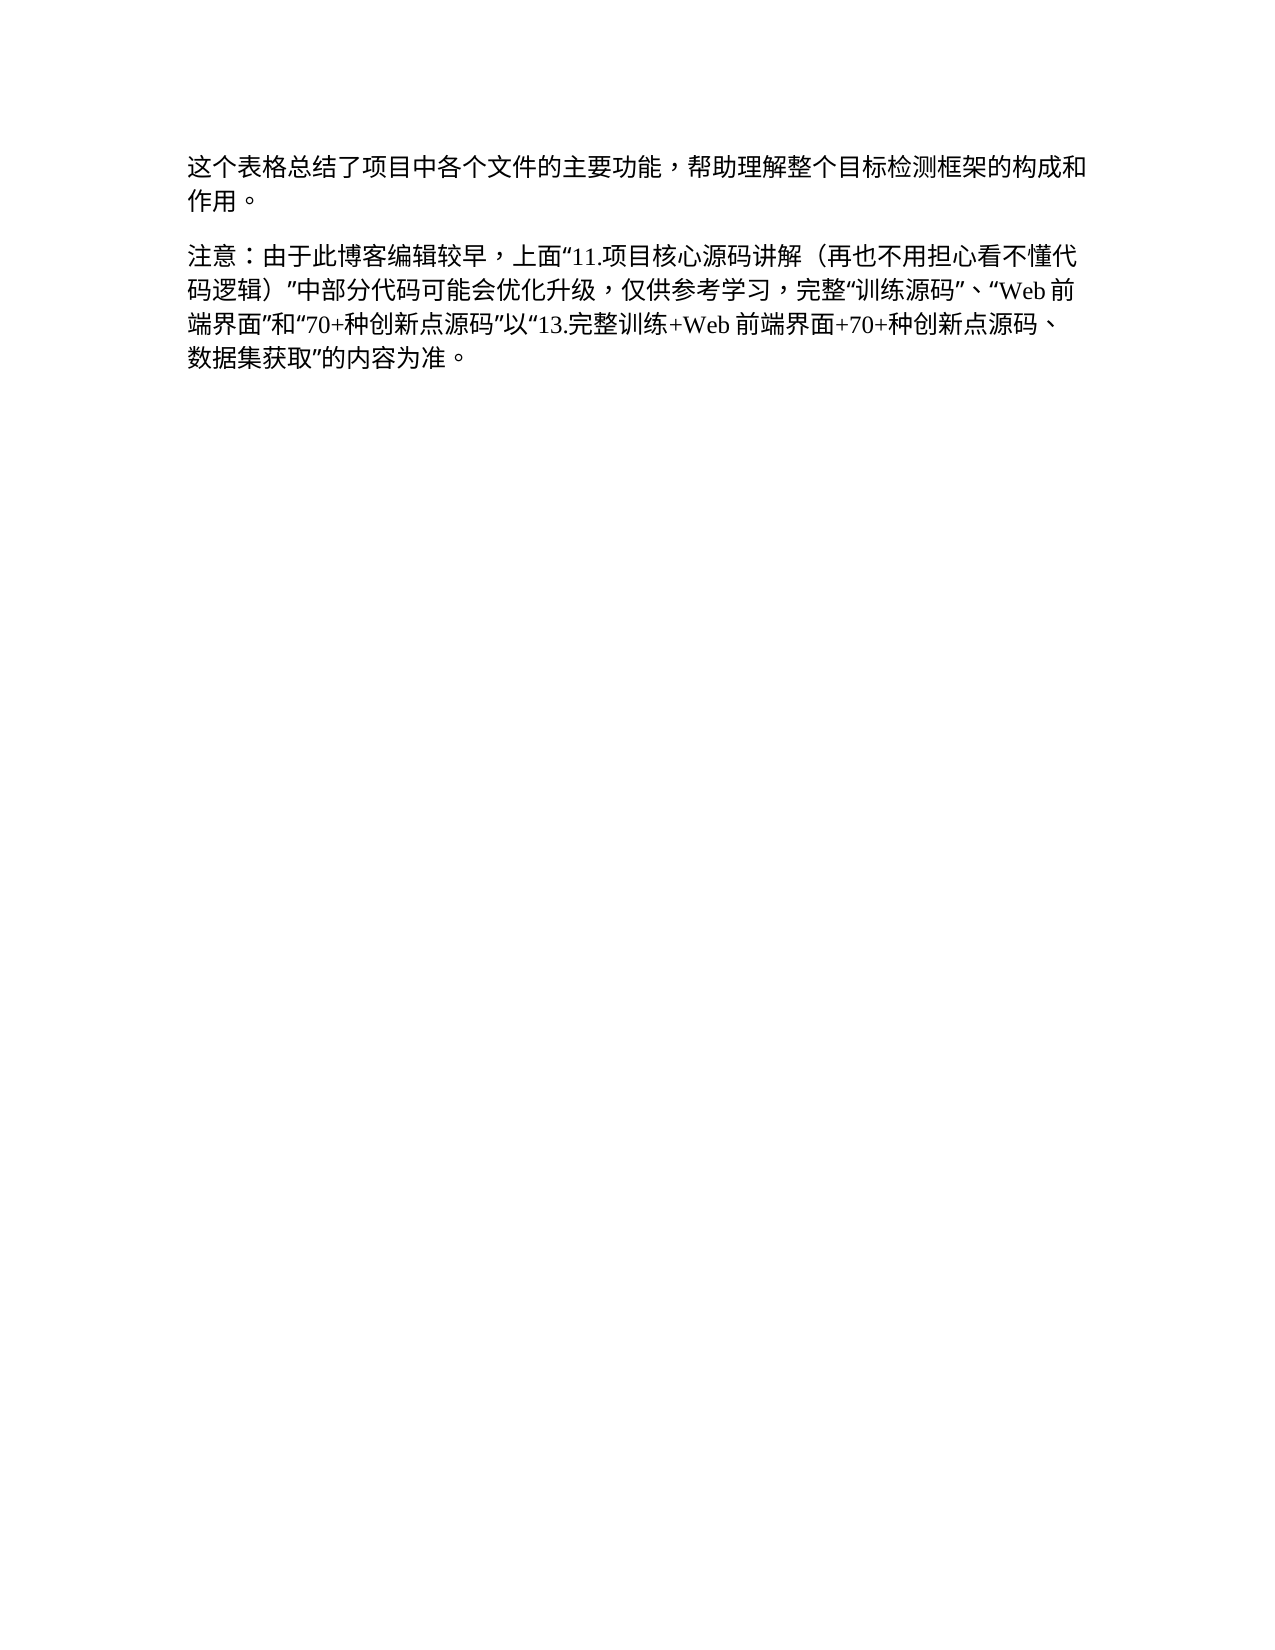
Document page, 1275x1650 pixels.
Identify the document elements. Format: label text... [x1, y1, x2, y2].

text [187, 150, 1087, 218]
text 注意：由于此博客编辑较早，上面“11.项目核心源码讲解（再也不用担心看不懂代码逻辑）”中部分代码可能会优化升级，仅供参考学习，完整“训练源码”、“Web前端界面”和“70+种创新点源码”以“13.完整训练+Web前端界面+70+种创新点源码、数据集获取”的内容为准。 [187, 239, 1087, 375]
